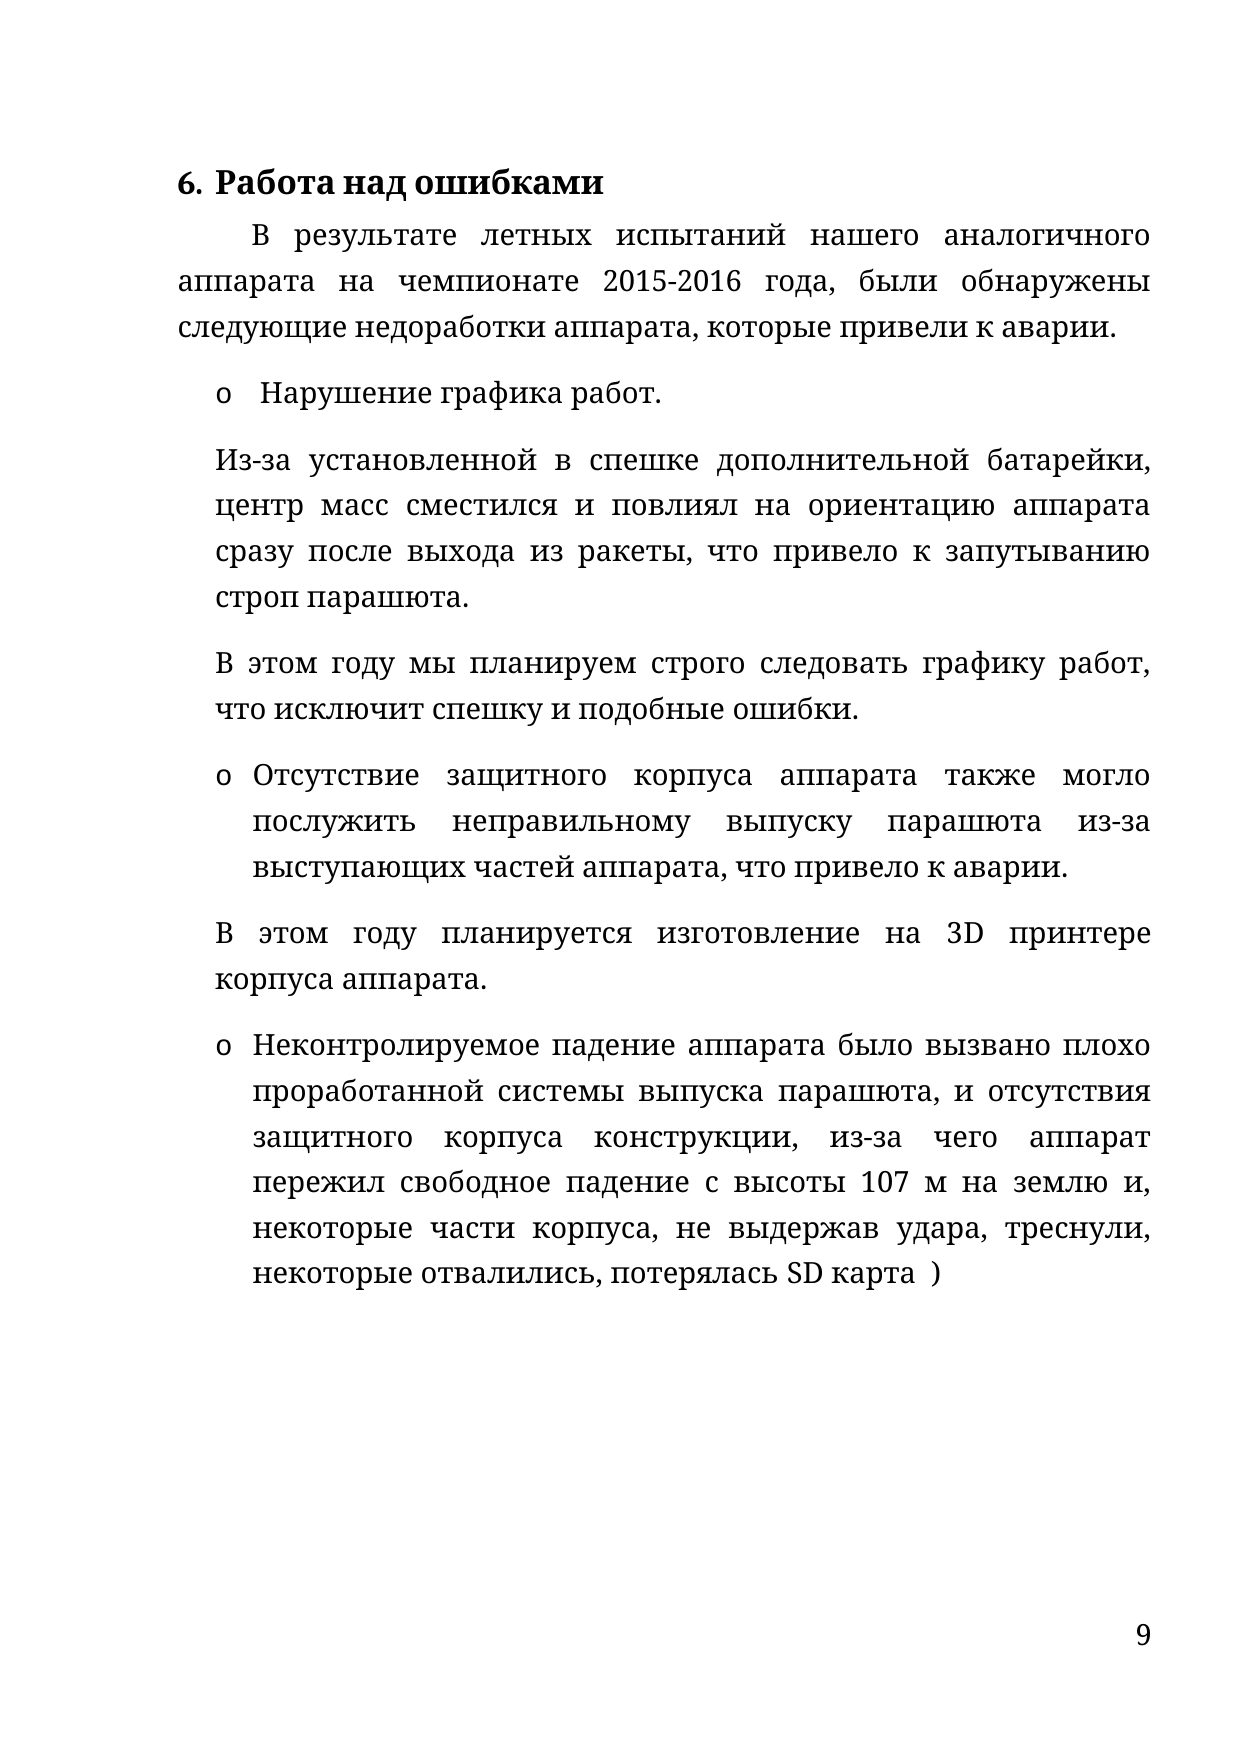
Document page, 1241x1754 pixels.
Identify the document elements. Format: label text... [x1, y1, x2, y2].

text В этом году мы планируем строго следовать графику работ, что исключит спешку и подобные ошибки. [215, 642, 1152, 728]
list Отсутствие защитного корпуса аппарата также могло послужить неправильному выпуску парашюта из-за выступающих частей аппарата, что привело к аварии. [215, 754, 1152, 886]
text Из-за установленной в спешке дополнительной батарейки, центр масс сместился и повлиял на ориентацию аппарата сразу после выхода из ракеты, что привело к запутыванию строп парашюта. [215, 439, 1152, 616]
text В этом году планируется изготовление на 3D принтере корпуса аппарата. [215, 912, 1152, 998]
text В результате летных испытаний нашего аналогичного аппарата на чемпионате 2015-2016 года, были обнаружены следующие недоработки аппарата, которые привели к аварии. [177, 214, 1152, 346]
subtitle Работа над ошибками [177, 164, 1152, 203]
list Неконтролируемое падение аппарата было вызвано плохо проработанной системы выпуска парашюта, и отсутствия защитного корпуса конструкции, из-за чего аппарат пережил свободное падение с высоты 107 м на землю и, некоторые части корпуса, не выдержав удара, треснули, некоторые отвалились, потерялась SD карта ) [215, 1024, 1152, 1292]
list Нарушение графика работ. [215, 372, 1152, 412]
